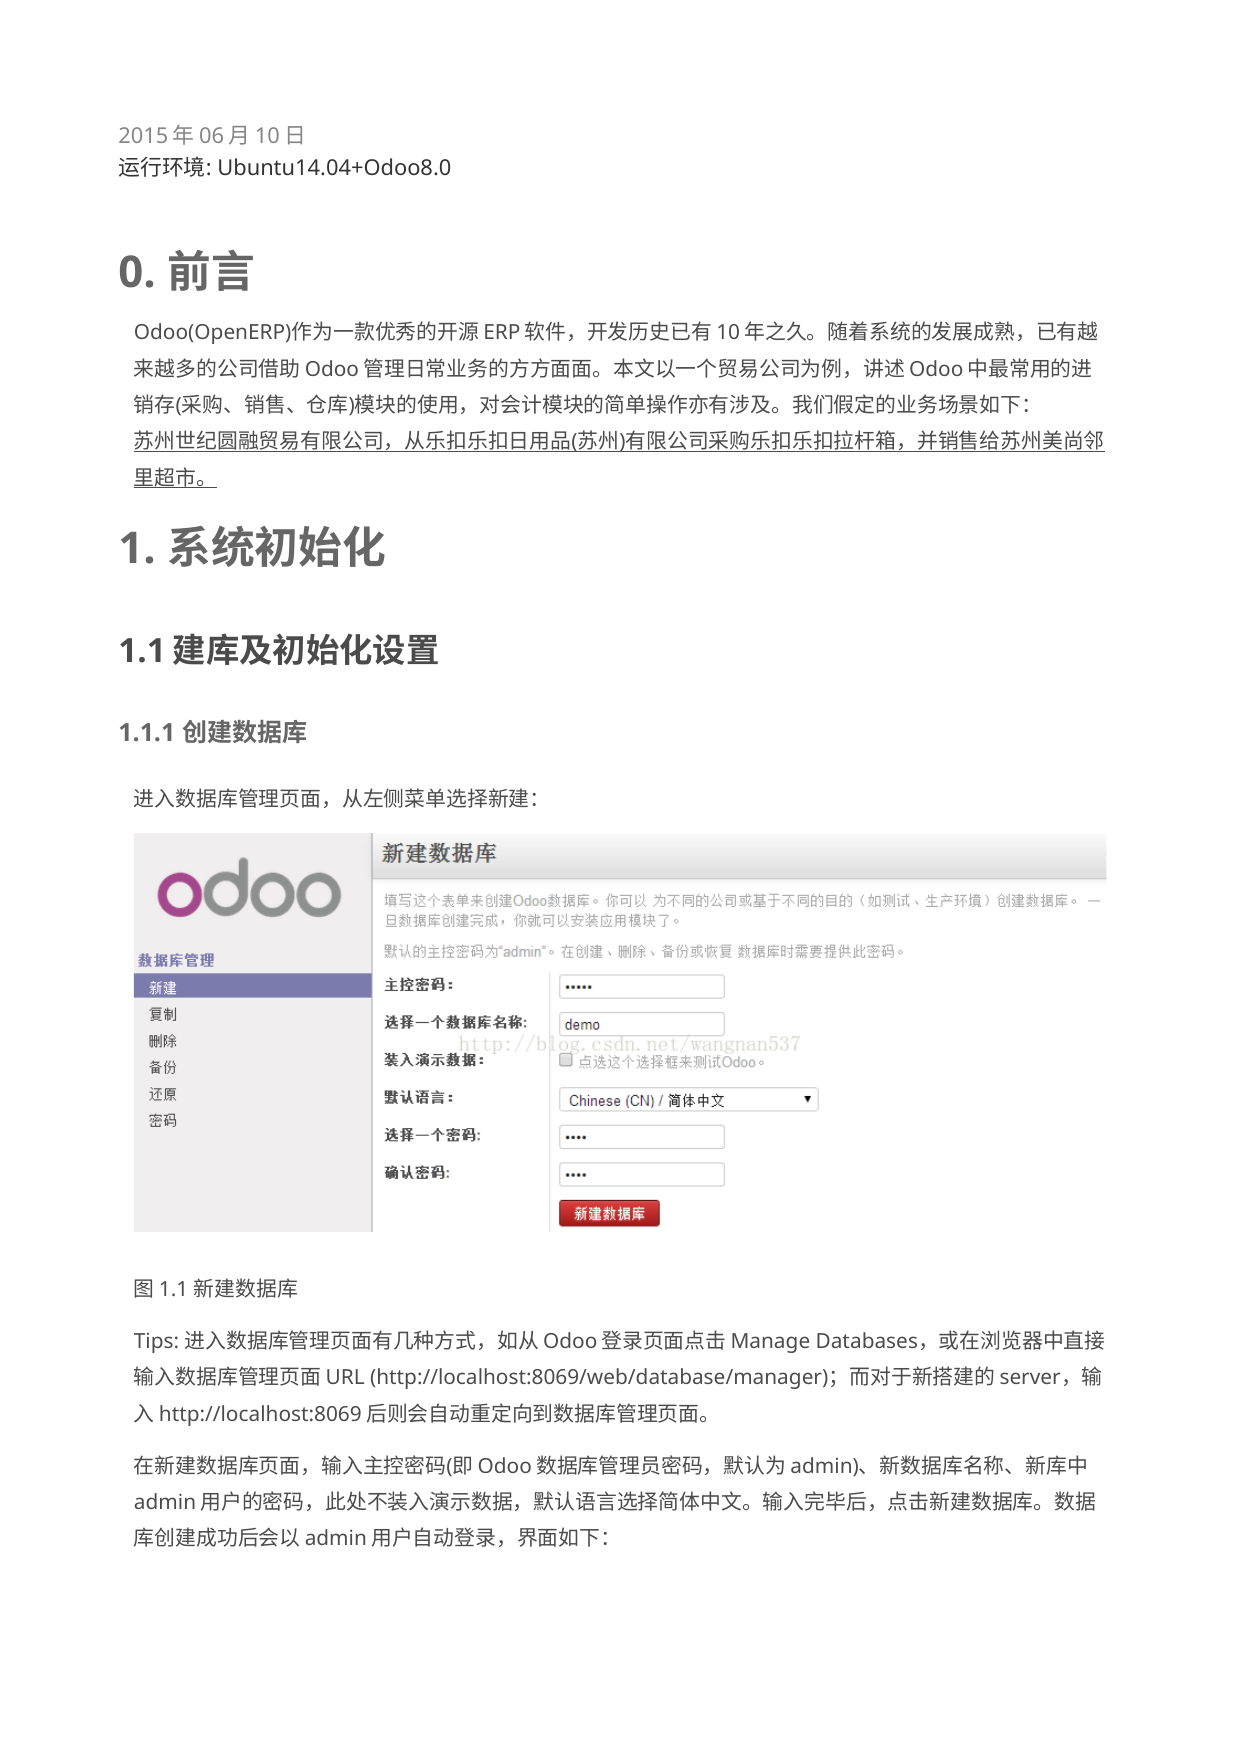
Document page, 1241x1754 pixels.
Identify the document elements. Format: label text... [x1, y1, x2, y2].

subtitle 1. 系统初始化 [118, 513, 1122, 576]
text Odoo(OpenERP)作为一款优秀的开源ERP软件，开发历史已有10年之久。随着系统的发展成熟，已有越来越多的公司借助Odoo管理日常业务的方方面面。本文以一个贸易公司为例，讲述Odoo中最常用的进销存(采购、销售、仓库)模块的使用，对会计模块的简单操作亦有涉及。我们假定的业务场景如下： 苏州世纪圆融贸易有限公司，从乐扣乐扣日用品(苏州)有限公司采购乐扣乐扣拉杆箱，并销售给苏州美尚邻里超市。 [134, 316, 1106, 491]
picture [133, 833, 1107, 1232]
subtitle 0. 前言 [118, 236, 1122, 300]
text 2015年06月10日 [118, 118, 1122, 150]
text 运行环境: Ubuntu14.04+Odoo8.0 [118, 150, 1122, 182]
text Tips: 进入数据库管理页面有几种方式，如从Odoo登录页面点击Manage Databases，或在浏览器中直接输入数据库管理页面URL (http://localhost:8069/web/database/manager)；而对于新搭建的server，输入http://localhost:8069后则会自动重定向到数据库管理页面。 [134, 1324, 1106, 1427]
text 在新建数据库页面，输入主控密码(即Odoo数据库管理员密码，默认为admin)、新数据库名称、新库中admin用户的密码，此处不装入演示数据，默认语言选择简体中文。输入完毕后，点击新建数据库。数据库创建成功后会以admin用户自动登录，界面如下： [134, 1449, 1106, 1552]
subtitle 1.1.1 创建数据库 [118, 712, 1122, 748]
text 进入数据库管理页面，从左侧菜单选择新建： [134, 782, 1106, 812]
text 图1.1 新建数据库 [134, 1232, 1106, 1302]
subtitle 1.1建库及初始化设置 [118, 624, 1122, 672]
